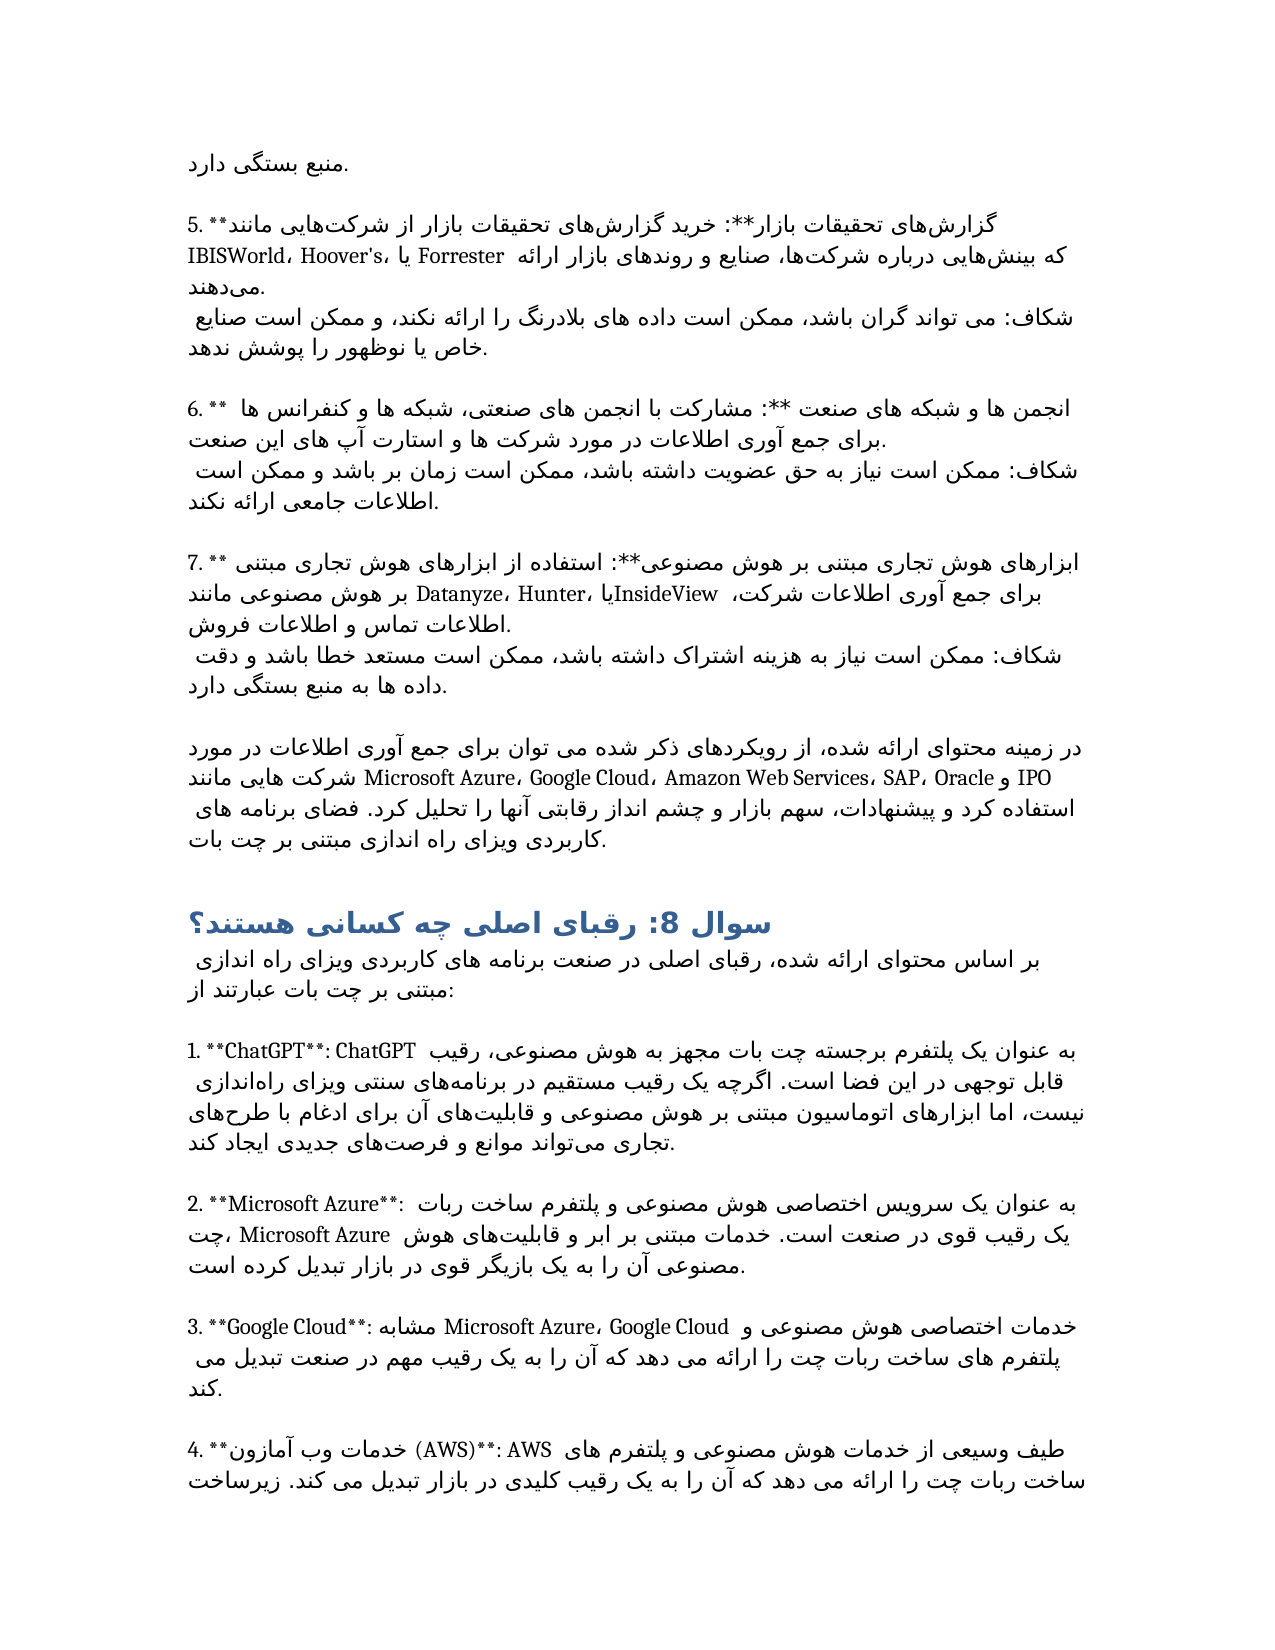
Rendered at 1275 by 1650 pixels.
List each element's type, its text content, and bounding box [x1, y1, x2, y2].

subtitle سوال 8: رقبای اصلی چه کسانی هستند؟ [187, 907, 1087, 941]
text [187, 150, 1087, 853]
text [187, 946, 1087, 1494]
